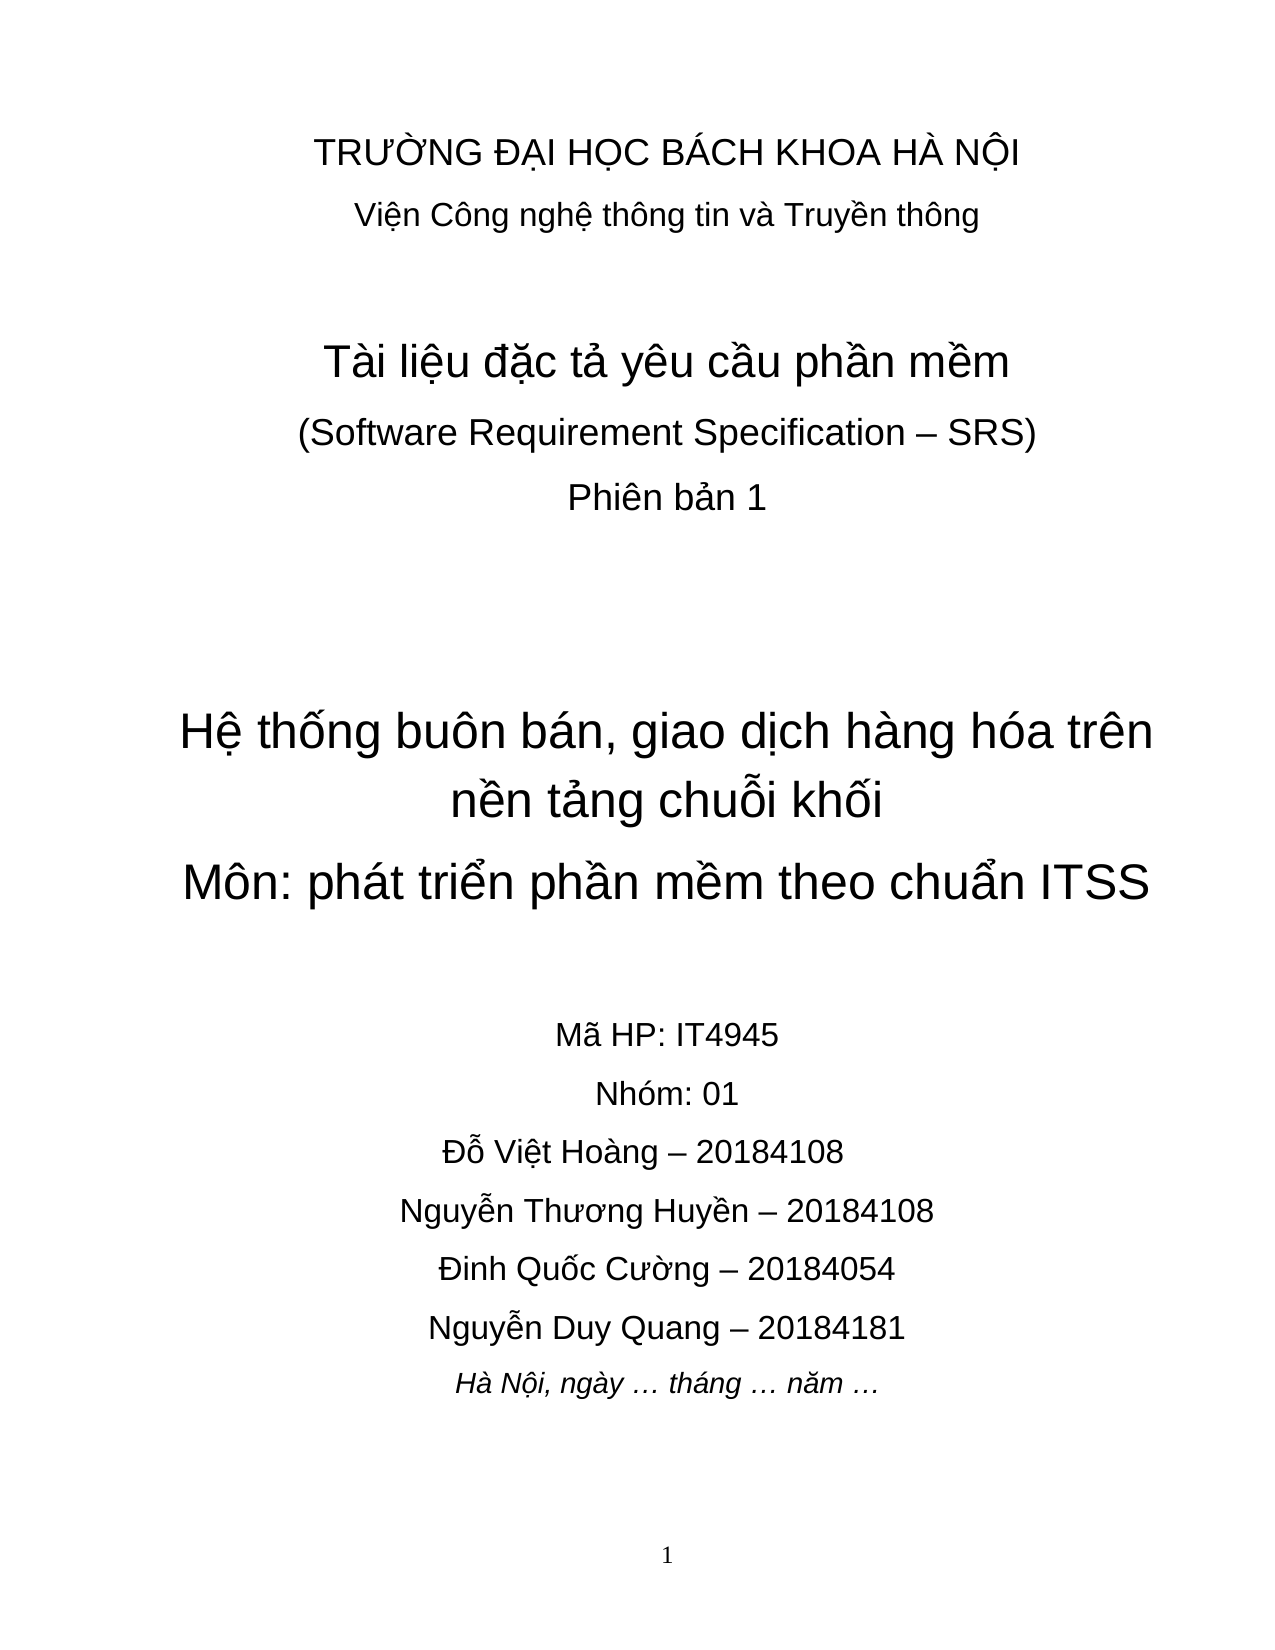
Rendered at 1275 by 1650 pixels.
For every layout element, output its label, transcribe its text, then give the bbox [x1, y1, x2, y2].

text Nguyễn Thương Huyền – 20184108 [177, 1191, 1157, 1229]
text Tài liệu đặc tả yêu cầu phần mềm [177, 335, 1157, 387]
text Hệ thống buôn bán, giao dịch hàng hóa trên nền tảng chuỗi khối [177, 702, 1157, 828]
text TRƯỜNG ĐẠI HỌC BÁCH KHOA HÀ NỘI [177, 131, 1157, 174]
text (Software Requirement Specification – SRS) [177, 411, 1157, 454]
text Mã HP: IT4945 [177, 1015, 1157, 1053]
text Đỗ Việt Hoàng – 20184108 [177, 1132, 1157, 1171]
text Viện Công nghệ thông tin và Truyền thông [177, 195, 1157, 233]
text Môn: phát triển phần mềm theo chuẩn ITSS [177, 852, 1157, 910]
text Hà Nội, ngày … tháng … năm … [177, 1366, 1157, 1400]
text Đinh Quốc Cường – 20184054 [177, 1249, 1157, 1288]
text Phiên bản 1 [177, 475, 1157, 518]
text Nhóm: 01 [177, 1074, 1157, 1112]
text Nguyễn Duy Quang – 20184181 [177, 1308, 1157, 1346]
